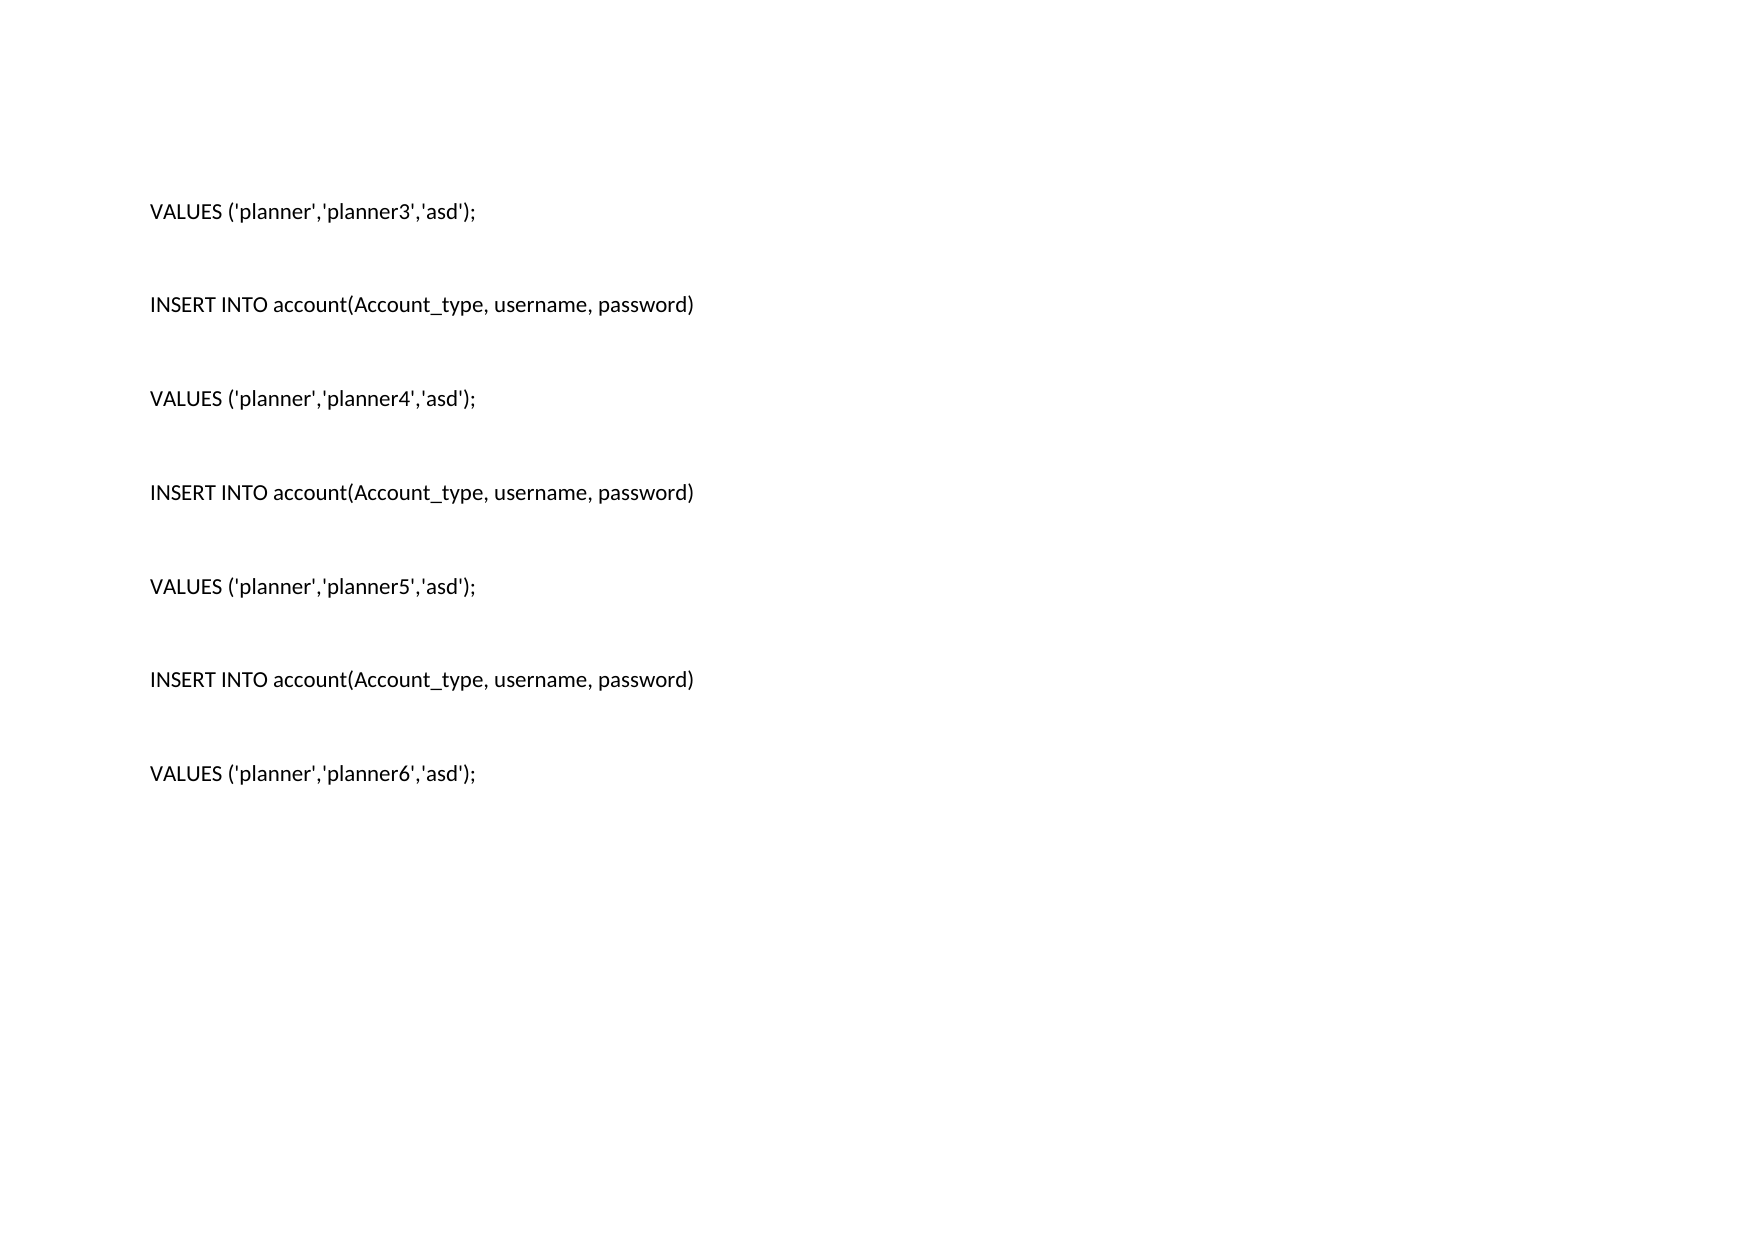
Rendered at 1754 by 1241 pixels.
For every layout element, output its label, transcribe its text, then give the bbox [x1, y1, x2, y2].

text VALUES ('planner','planner4','asd'); [150, 384, 1604, 412]
text VALUES ('planner','planner3','asd'); [150, 197, 1604, 225]
text VALUES ('planner','planner6','asd'); [150, 759, 1604, 787]
text INSERT INTO account(Account_type, username, password) [150, 666, 1604, 694]
text VALUES ('planner','planner5','asd'); [150, 572, 1604, 600]
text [150, 291, 1604, 319]
text INSERT INTO account(Account_type, username, password) [150, 478, 1604, 506]
